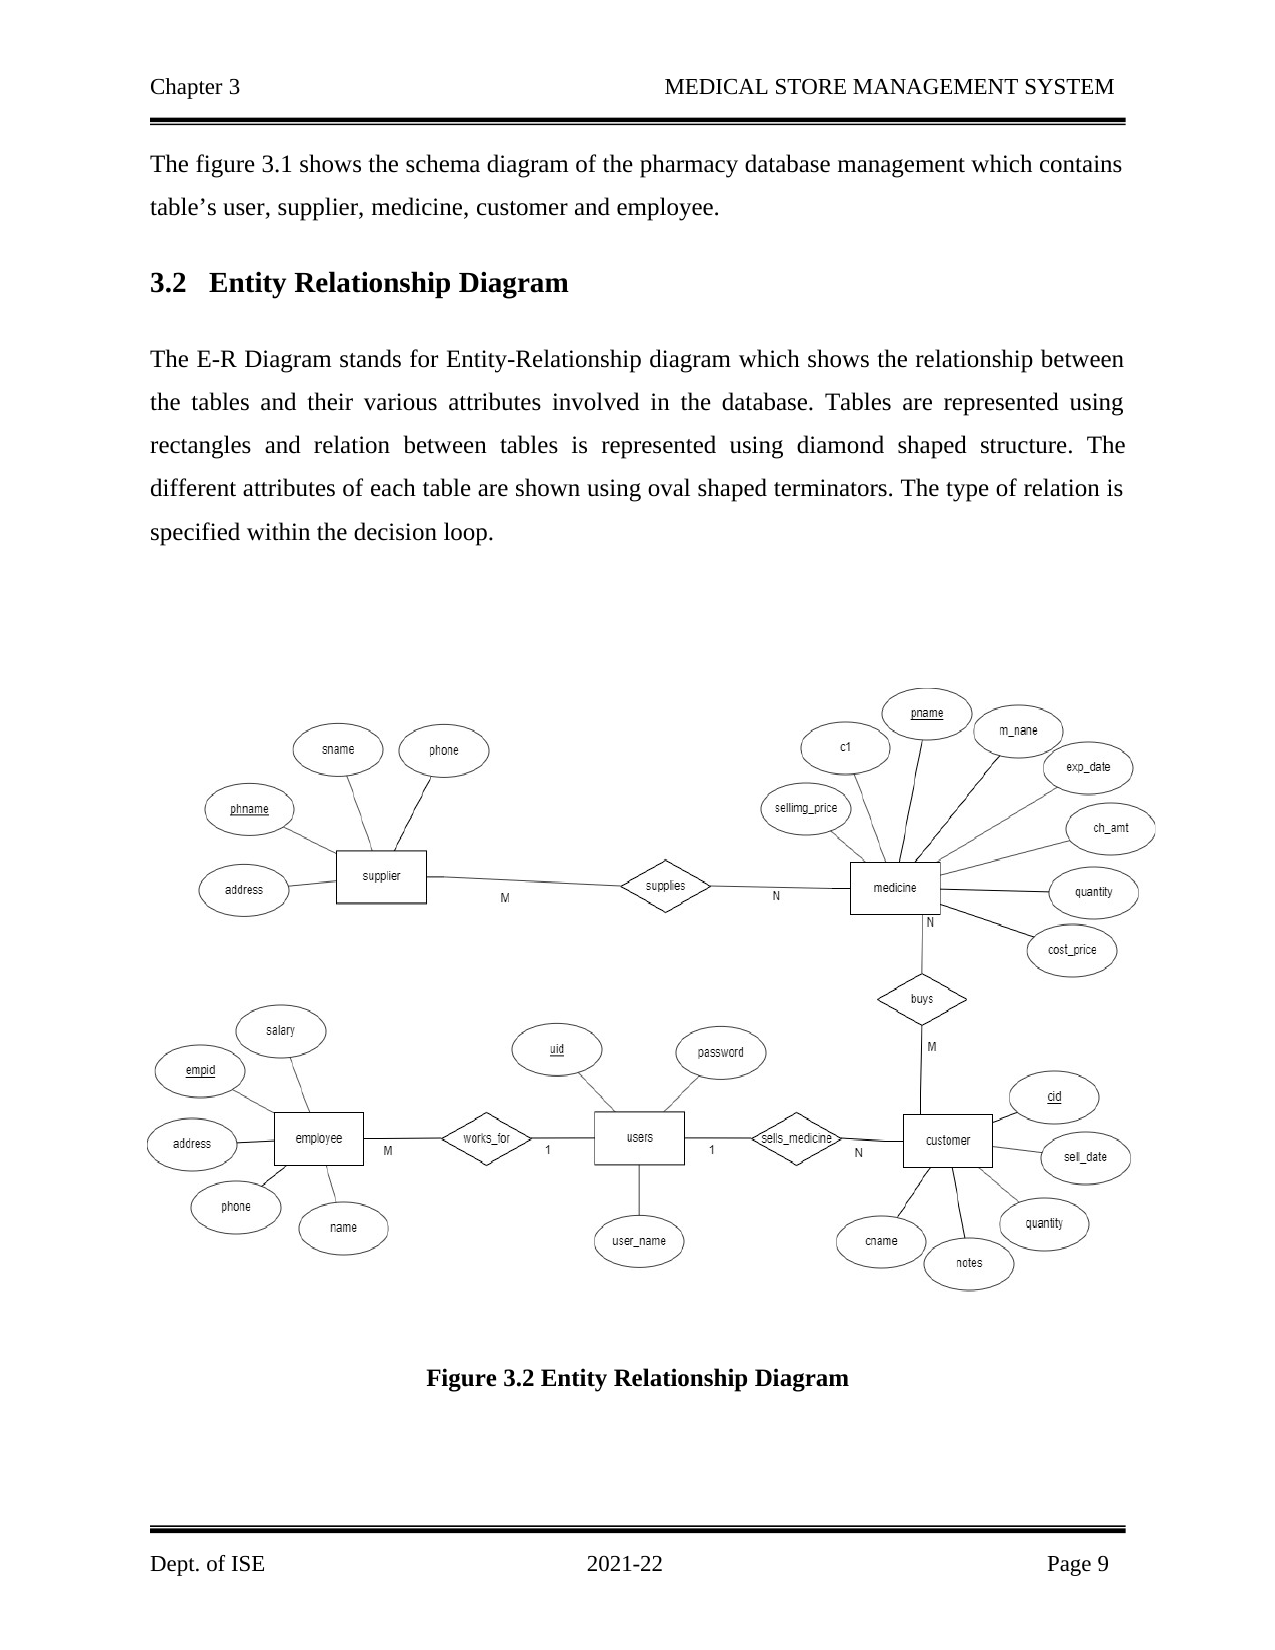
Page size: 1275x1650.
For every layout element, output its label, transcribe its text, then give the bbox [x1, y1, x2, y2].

picture [147, 688, 1156, 1292]
text The figure 3.1 shows the schema diagram of the pharmacy database management which contains table’s user, supplier, medicine, customer and employee. [150, 149, 1124, 221]
subtitle Entity Relationship Diagram [150, 265, 1196, 299]
text The E-R Diagram stands for Entity-Relationship diagram which shows the relationship between the tables and their various attributes involved in the database. Tables are represented using rectangles and relation between tables is represented using diamond shaped structure. The different attributes of each table are shown using oval shaped terminators. The type of relation is specified within the decision loop. [150, 344, 1125, 545]
subtitle Figure 3.2 Entity Relationship Diagram [270, 1363, 1005, 1392]
